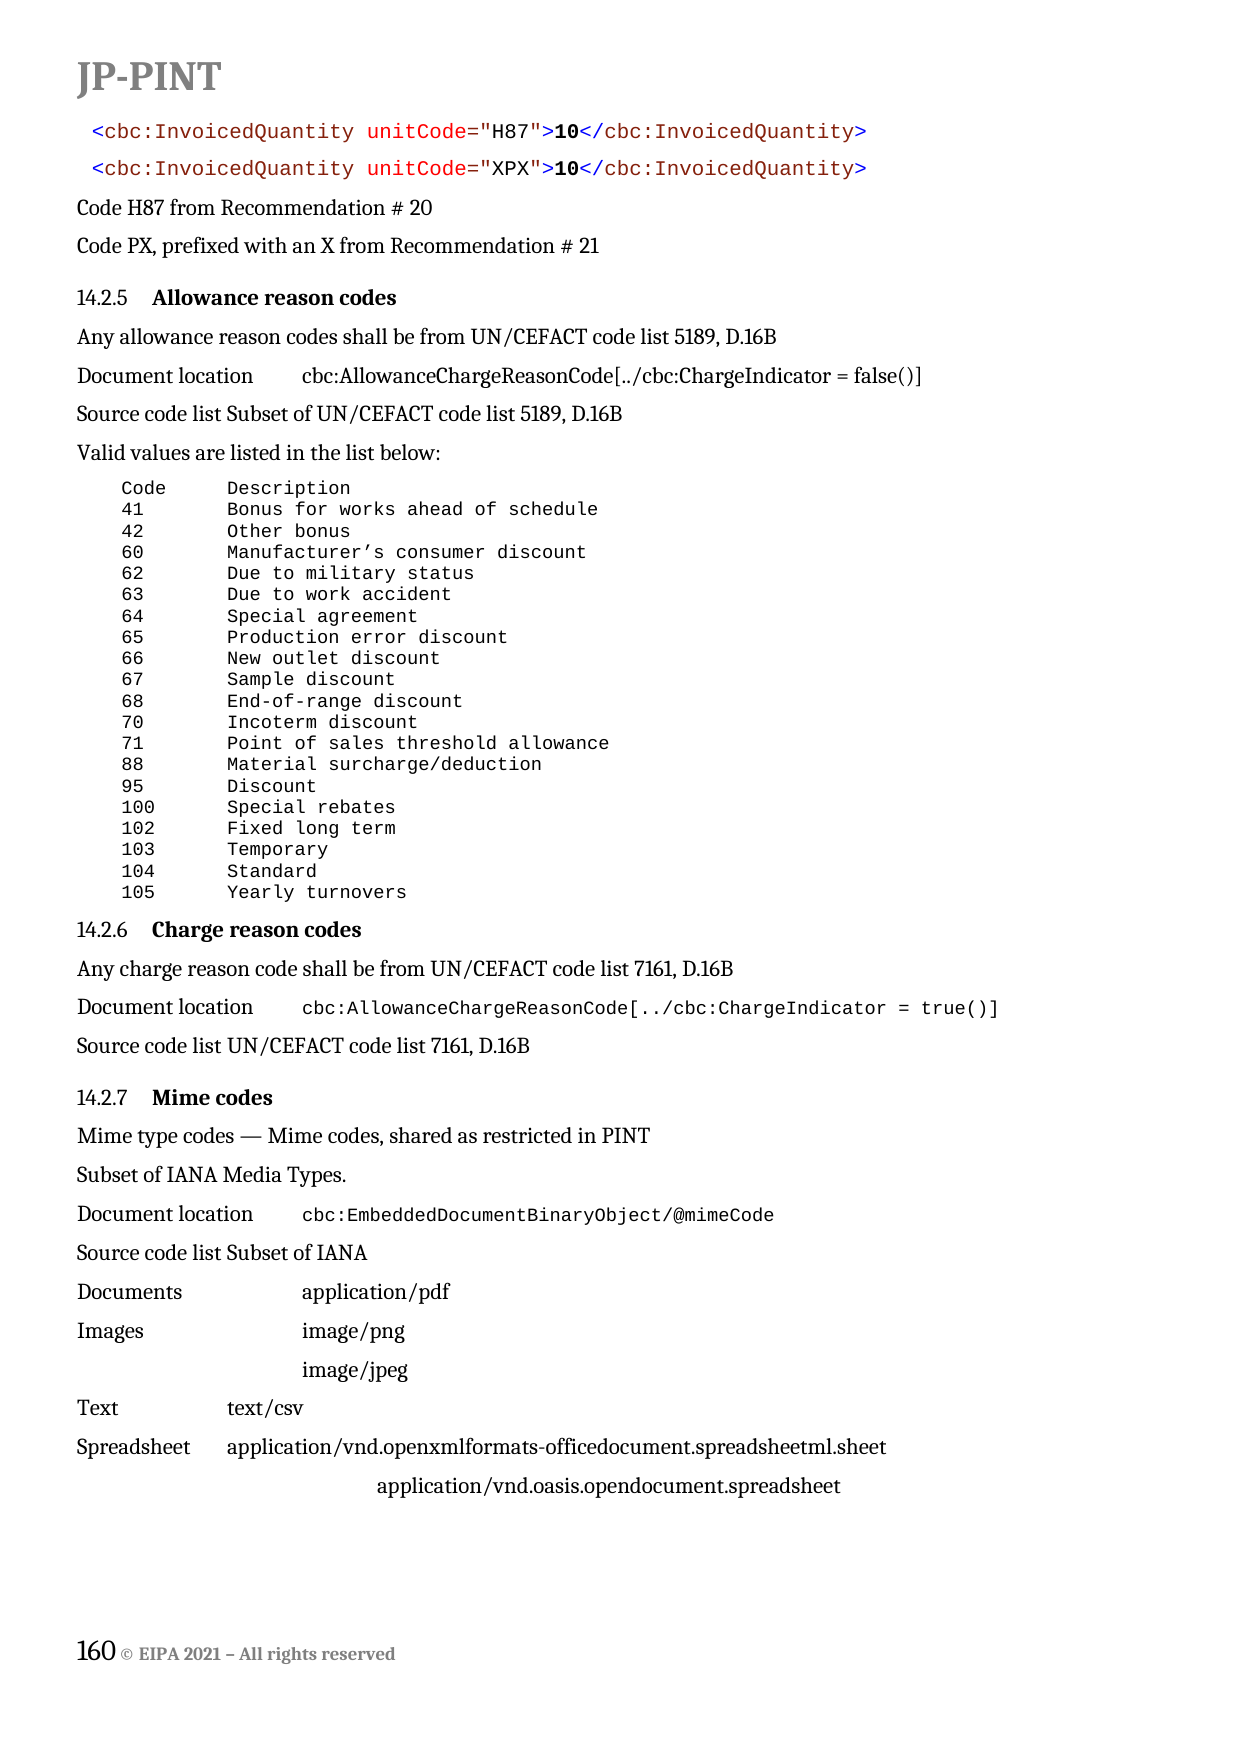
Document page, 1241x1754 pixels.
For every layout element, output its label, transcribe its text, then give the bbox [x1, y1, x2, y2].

subtitle Charge reason codes [77, 916, 1092, 943]
subtitle Mime codes [77, 1084, 1092, 1111]
text <cbc:InvoicedQuantity unitCode="H87">10</cbc:InvoicedQuantity> [92, 119, 1092, 144]
text 41 Bonus for works ahead of schedule [121, 500, 1092, 521]
text Any allowance reason codes shall be from UN/CEFACT code list 5189, D.16B [77, 323, 1092, 350]
text Mime type codes — Mime codes, shared as restricted in PINT [77, 1123, 1092, 1149]
text 42 Other bonus [121, 521, 1092, 543]
text 100 Special rebates [121, 798, 1092, 819]
text application/vnd.oasis.opendocument.spreadsheet [77, 1473, 1092, 1499]
text 66 New outlet discount [121, 649, 1092, 670]
text Source code list Subset of UN/CEFACT code list 5189, D.16B [77, 401, 1092, 428]
text Documents application/pdf [77, 1279, 1092, 1305]
text Source code list UN/CEFACT code list 7161, D.16B [77, 1033, 1092, 1059]
text Spreadsheet application/vnd.openxmlformats-officedocument.spreadsheetml.sheet [77, 1434, 1092, 1460]
text Document location cbc:EmbeddedDocumentBinaryObject/@mimeCode [77, 1201, 1092, 1227]
text 62 Due to military status [121, 564, 1092, 585]
text 102 Fixed long term [121, 819, 1092, 840]
text Text text/csv [77, 1395, 1092, 1422]
text 88 Material surcharge/deduction [121, 755, 1092, 776]
text 68 End-of-range discount [121, 691, 1092, 713]
text Subset of IANA Media Types. [77, 1162, 1092, 1188]
text 70 Incoterm discount [121, 713, 1092, 734]
text Valid values are listed in the list below: [77, 440, 1092, 466]
text 104 Standard [121, 861, 1092, 883]
text 67 Sample discount [121, 670, 1092, 691]
text 95 Discount [121, 776, 1092, 798]
text <cbc:InvoicedQuantity unitCode="XPX">10</cbc:InvoicedQuantity> [92, 157, 1092, 182]
text image/jpeg [77, 1356, 1092, 1383]
text 63 Due to work accident [121, 585, 1092, 606]
text Code PX, prefixed with an X from Recommendation # 21 [77, 233, 1092, 260]
subtitle Allowance reason codes [77, 285, 1092, 311]
text Images image/png [77, 1317, 1092, 1344]
text 103 Temporary [121, 840, 1092, 861]
text Code H87 from Recommendation # 20 [77, 194, 1092, 221]
text Any charge reason code shall be from UN/CEFACT code list 7161, D.16B [77, 955, 1092, 982]
text Code Description [121, 479, 1092, 500]
text Document location cbc:AllowanceChargeReasonCode[../cbc:ChargeIndicator = false()] [77, 362, 1092, 389]
text 60 Manufacturer’s consumer discount [121, 543, 1092, 564]
text Source code list Subset of IANA [77, 1240, 1092, 1266]
text 65 Production error discount [121, 628, 1092, 649]
text 71 Point of sales threshold allowance [121, 734, 1092, 755]
text Document location cbc:AllowanceChargeReasonCode[../cbc:ChargeIndicator = true()] [77, 994, 1092, 1021]
text 105 Yearly turnovers [121, 883, 1092, 904]
text 64 Special agreement [121, 606, 1092, 628]
